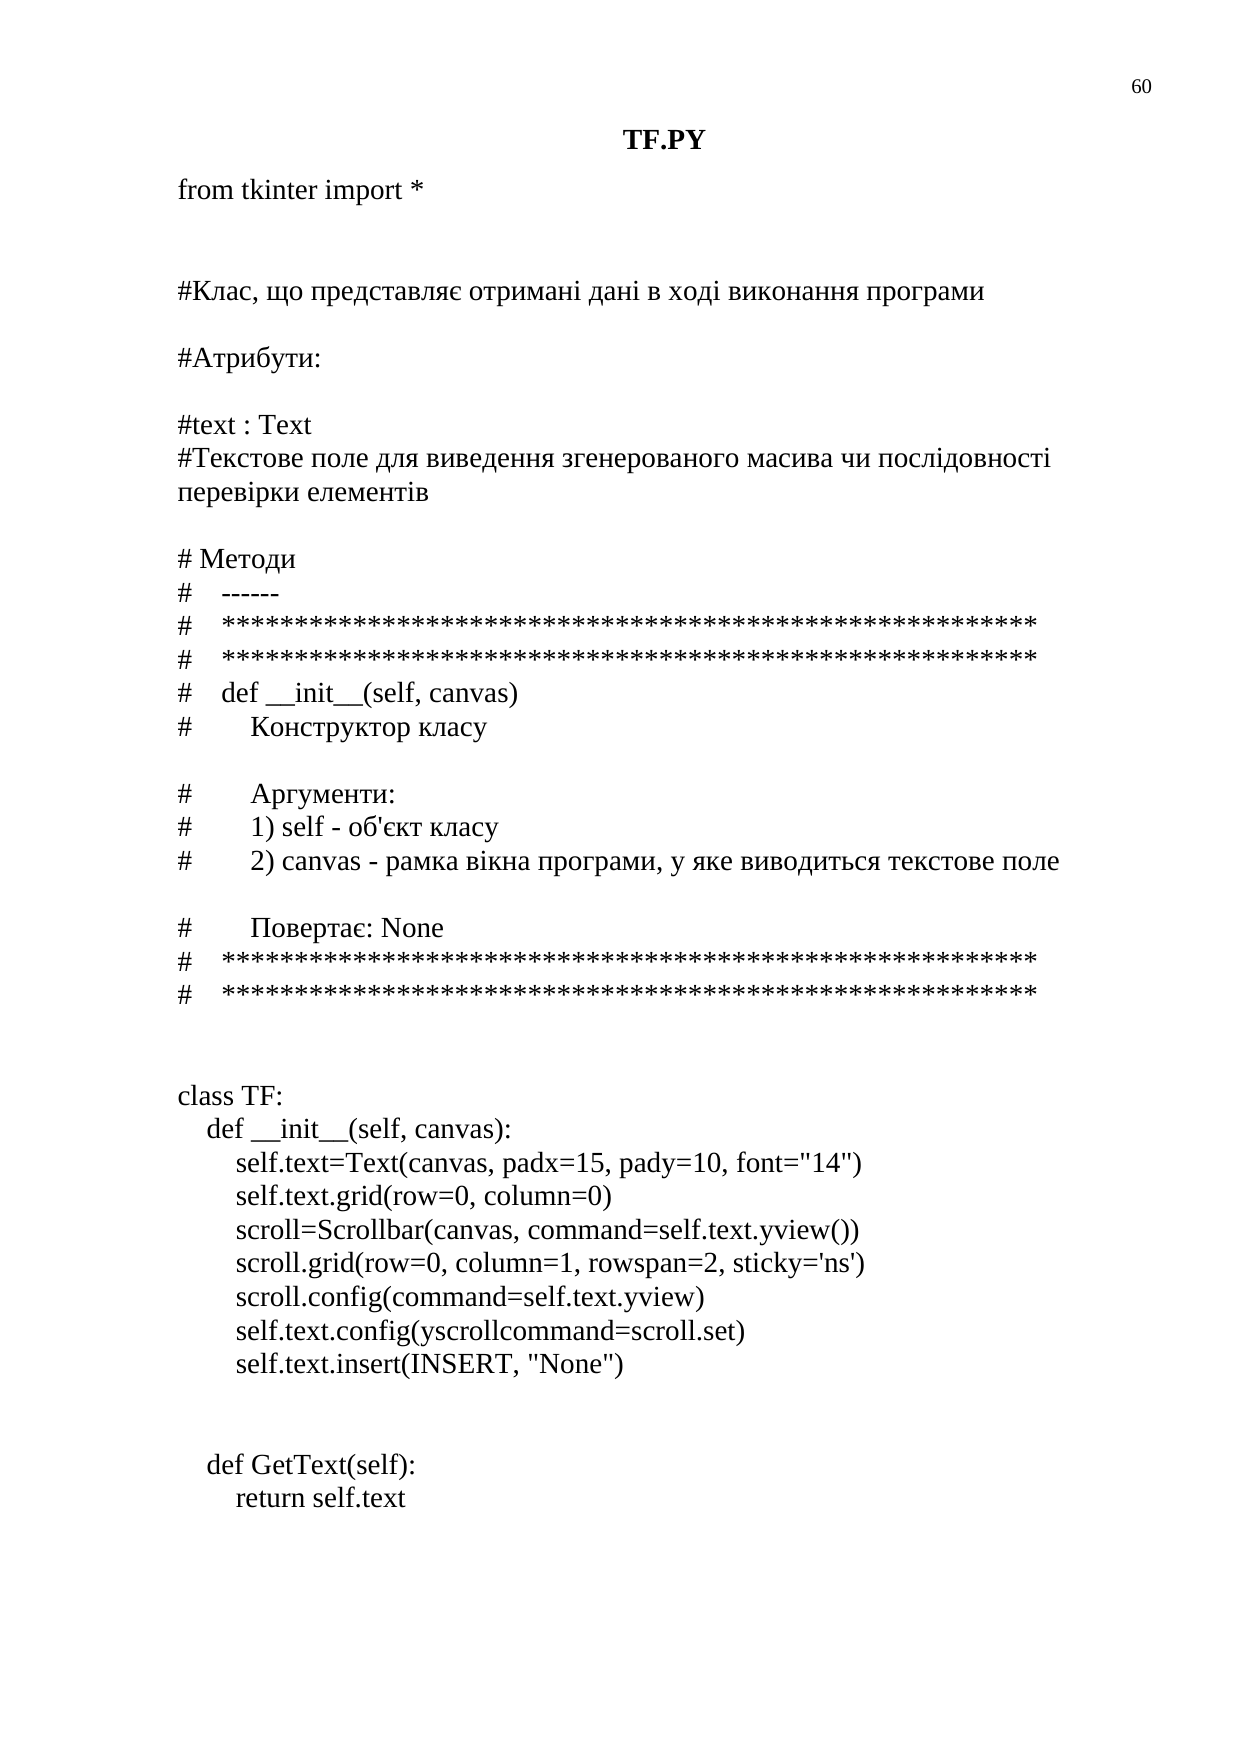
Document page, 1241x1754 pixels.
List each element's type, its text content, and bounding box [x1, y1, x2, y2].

text #text : Text [177, 407, 1152, 441]
text scroll=Scrollbar(canvas, command=self.text.yview()) [177, 1212, 1152, 1246]
text #Текстове поле для виведення згенерованого масива чи послідовності перевірки елементів [177, 441, 1152, 508]
text self.text=Text(canvas, padx=15, pady=10, font="14") [177, 1145, 1152, 1178]
text # ******************************************************** [177, 642, 1152, 675]
text return self.text [177, 1480, 1152, 1514]
text def GetText(self): [177, 1447, 1152, 1480]
text # ******************************************************** [177, 608, 1152, 642]
text TF.py [177, 122, 1152, 155]
text # Повертає: None [177, 910, 1152, 944]
text self.text.insert(INSERT, "None") [177, 1346, 1152, 1380]
text from tkinter import * [177, 172, 1152, 206]
text # Конструктор класу [177, 709, 1152, 742]
text # Аргументи: [177, 776, 1152, 809]
text # Методи [177, 541, 1152, 575]
text scroll.config(command=self.text.yview) [177, 1279, 1152, 1313]
text scroll.grid(row=0, column=1, rowspan=2, sticky='ns') [177, 1246, 1152, 1279]
text # ------ [177, 575, 1152, 608]
text class TF: [177, 1078, 1152, 1111]
text self.text.config(yscrollcommand=scroll.set) [177, 1313, 1152, 1346]
text #Атрибути: [177, 340, 1152, 373]
text # 1) self - об'єкт класу [177, 809, 1152, 843]
text # 2) canvas - рамка вікна програми, у яке виводиться текстове поле [177, 843, 1152, 877]
text self.text.grid(row=0, column=0) [177, 1178, 1152, 1212]
text # ******************************************************** [177, 977, 1152, 1011]
text def __init__(self, canvas): [177, 1111, 1152, 1145]
text # ******************************************************** [177, 944, 1152, 977]
text # def __init__(self, canvas) [177, 675, 1152, 709]
text #Клас, що представляє отримані дані в ході виконання програми [177, 273, 1152, 306]
